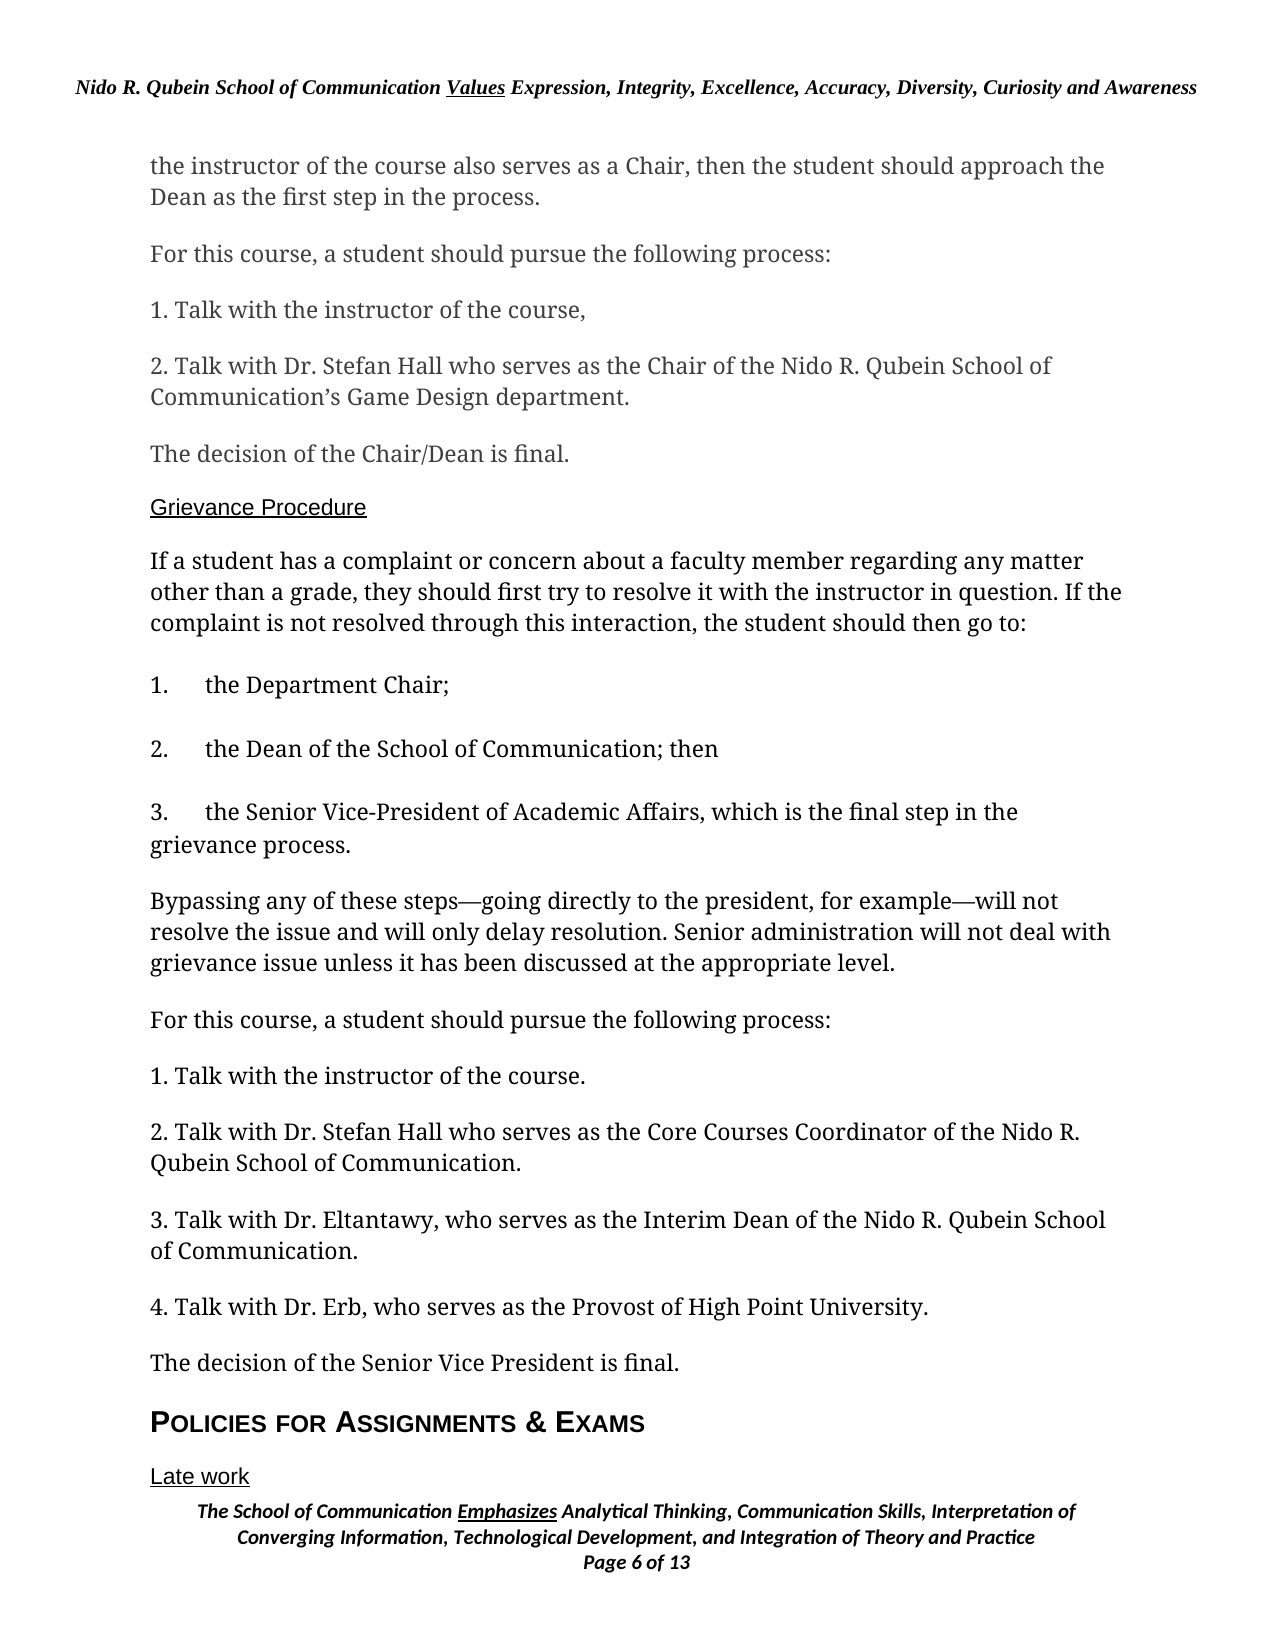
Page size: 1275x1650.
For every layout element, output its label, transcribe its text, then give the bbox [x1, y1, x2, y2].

text The decision of the Senior Vice President is final. [150, 1347, 1125, 1378]
text 2. Talk with Dr. Stefan Hall who serves as the Core Courses Coordinator of the Nido R. Qubein School of Communication. [150, 1116, 1125, 1178]
text Bypassing any of these steps—going directly to the president, for example—will not resolve the issue and will only delay resolution. Senior administration will not deal with grievance issue unless it has been discussed at the appropriate level. [150, 885, 1125, 978]
text Grievance Procedure [150, 494, 1125, 520]
text The decision of the Chair/Dean is final. [150, 437, 1125, 469]
text For this course, a student should pursue the following process: [150, 237, 1125, 269]
text 1. Talk with the instructor of the course. [150, 1060, 1125, 1091]
text 2. Talk with Dr. Stefan Hall who serves as the Chair of the Nido R. Qubein School of Communication’s Game Design department. [150, 350, 1125, 412]
text 3. the Senior Vice-President of Academic Affairs, which is the final step in the grievance process. [150, 790, 1125, 860]
text For this course, a student should pursue the following process: [150, 1003, 1125, 1035]
text Late work [150, 1463, 1125, 1490]
text 2. the Dean of the School of Communication; then [150, 727, 1125, 765]
text 3. Talk with Dr. Eltantawy, who serves as the Interim Dean of the Nido R. Qubein School of Communication. [150, 1203, 1125, 1266]
text Policies for Assignments & Exams [150, 1403, 1125, 1438]
text 4. Talk with Dr. Erb, who serves as the Provost of High Point University. [150, 1291, 1125, 1322]
text 1. Talk with the instructor of the course, [150, 294, 1125, 325]
text 1. the Department Chair; [150, 663, 1125, 702]
text If a student has a complaint or concern about a faculty member regarding any matter other than a grade, they should first try to resolve it with the instructor in question. If the complaint is not resolved through this interaction, the student should then go to: [150, 545, 1125, 638]
